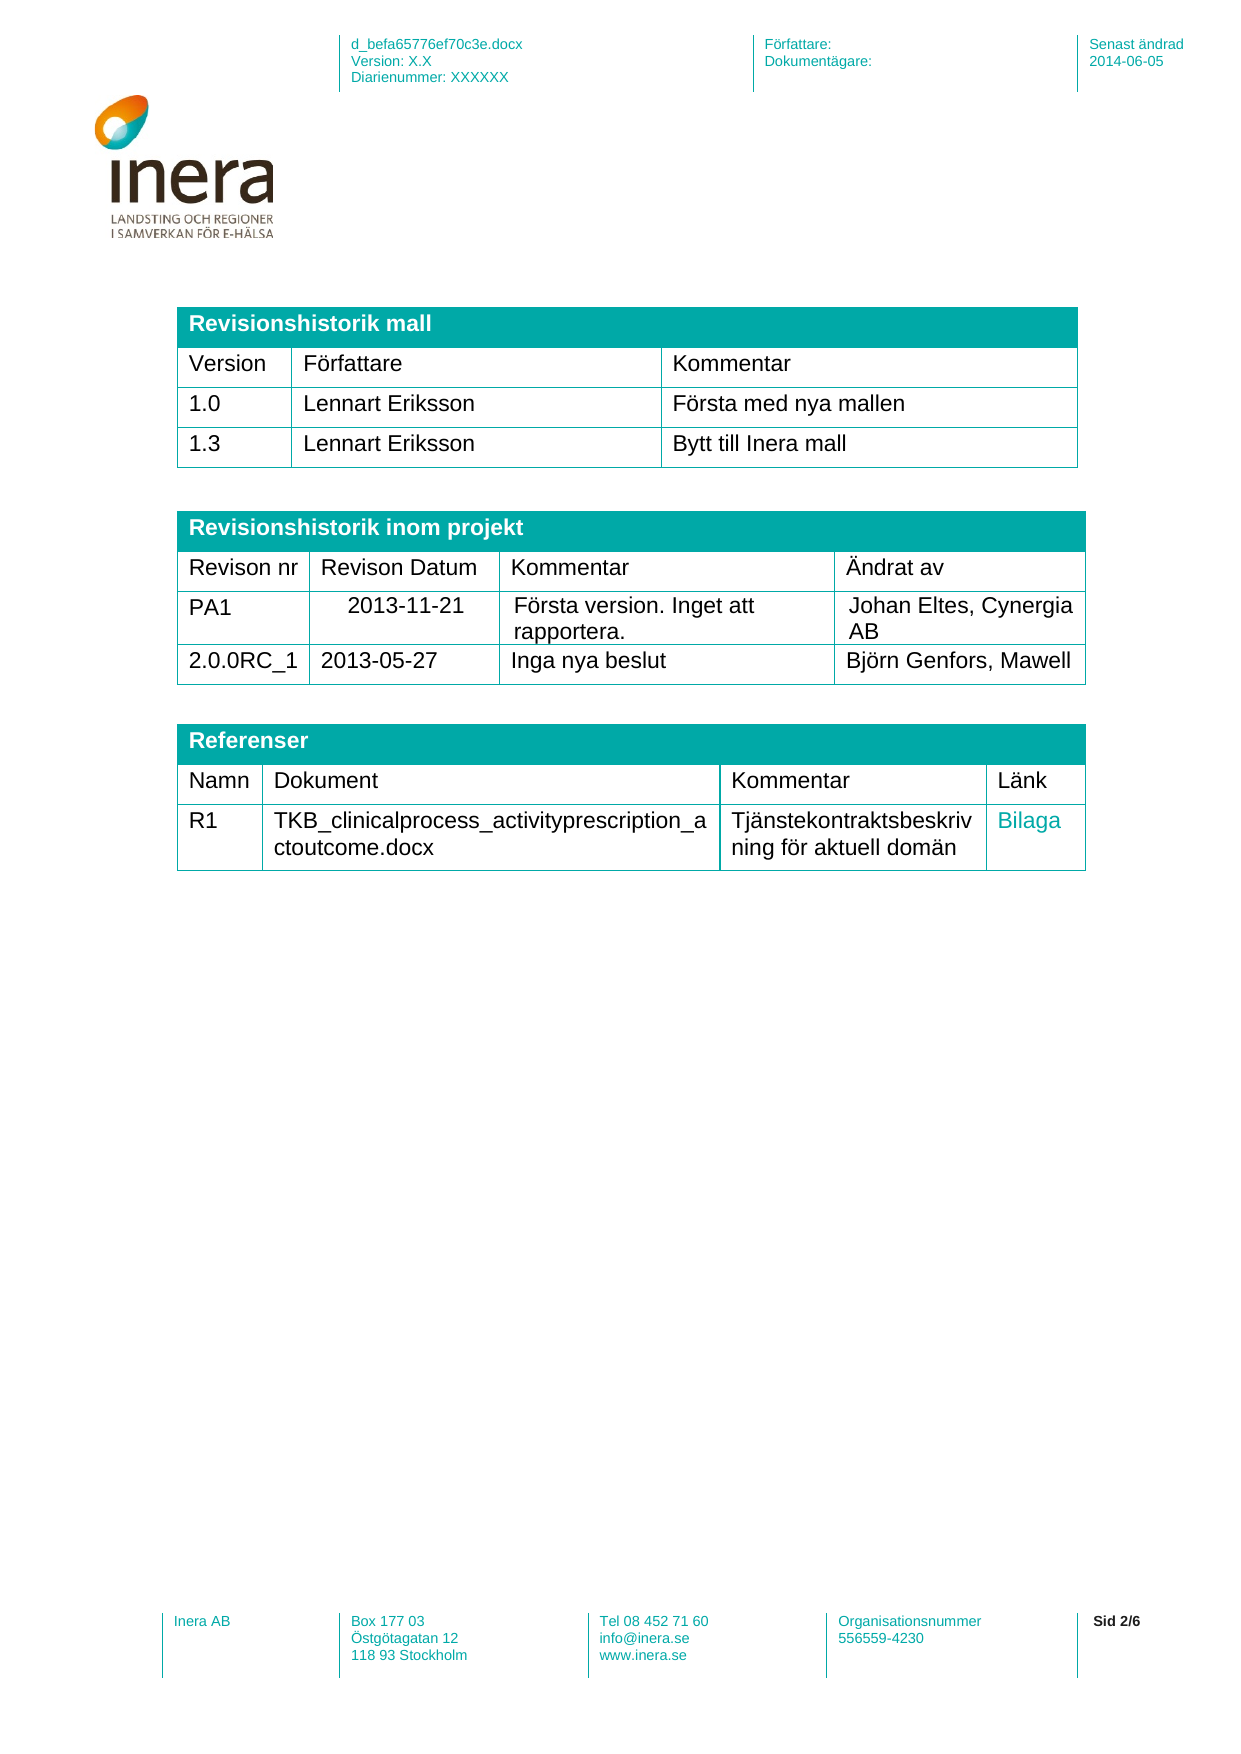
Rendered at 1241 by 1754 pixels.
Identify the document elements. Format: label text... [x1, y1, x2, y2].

table_cell Namn [178, 765, 262, 804]
table_cell 2013-05-27 [310, 645, 499, 684]
table_header Referenser [178, 725, 1085, 764]
table_cell 2013-11-21 [310, 592, 499, 644]
table_cell PA1 [178, 592, 309, 644]
table_header Revisionshistorik inom projekt [178, 512, 1085, 551]
table_cell 1.3 [178, 428, 291, 467]
table_cell Dokument [263, 765, 719, 804]
table_cell Bytt till Inera mall [662, 428, 1077, 467]
table_cell Revison Datum [310, 552, 499, 591]
table_cell Författare [292, 348, 661, 387]
picture [94, 95, 273, 238]
table_cell 2.0.0RC_1 [178, 645, 309, 684]
table_cell Lennart Eriksson [292, 428, 661, 467]
table_cell Björn Genfors, Mawell [835, 645, 1085, 684]
table_cell Kommentar [721, 765, 986, 804]
table_cell Bilaga [987, 805, 1085, 870]
table_cell 1.0 [178, 388, 291, 427]
table_cell Johan Eltes, Cynergia AB [835, 592, 1085, 644]
table_cell Version [178, 348, 291, 387]
table_cell Första version. Inget att rapportera. [500, 592, 834, 644]
table_cell Tjänstekontraktsbeskrivning för aktuell domän [721, 805, 986, 870]
table_cell Kommentar [500, 552, 834, 591]
table_cell R1 [178, 805, 262, 870]
table_cell Revison nr [178, 552, 309, 591]
table_cell Inga nya beslut [500, 645, 834, 684]
table_cell Kommentar [662, 348, 1077, 387]
table_cell Första med nya mallen [662, 388, 1077, 427]
table_header Revisionshistorik mall [178, 308, 1077, 347]
table_cell Lennart Eriksson [292, 388, 661, 427]
table_cell TKB_clinicalprocess_activityprescription_actoutcome.docx [263, 805, 719, 870]
table_cell Ändrat av [835, 552, 1085, 591]
table_cell Länk [987, 765, 1085, 804]
